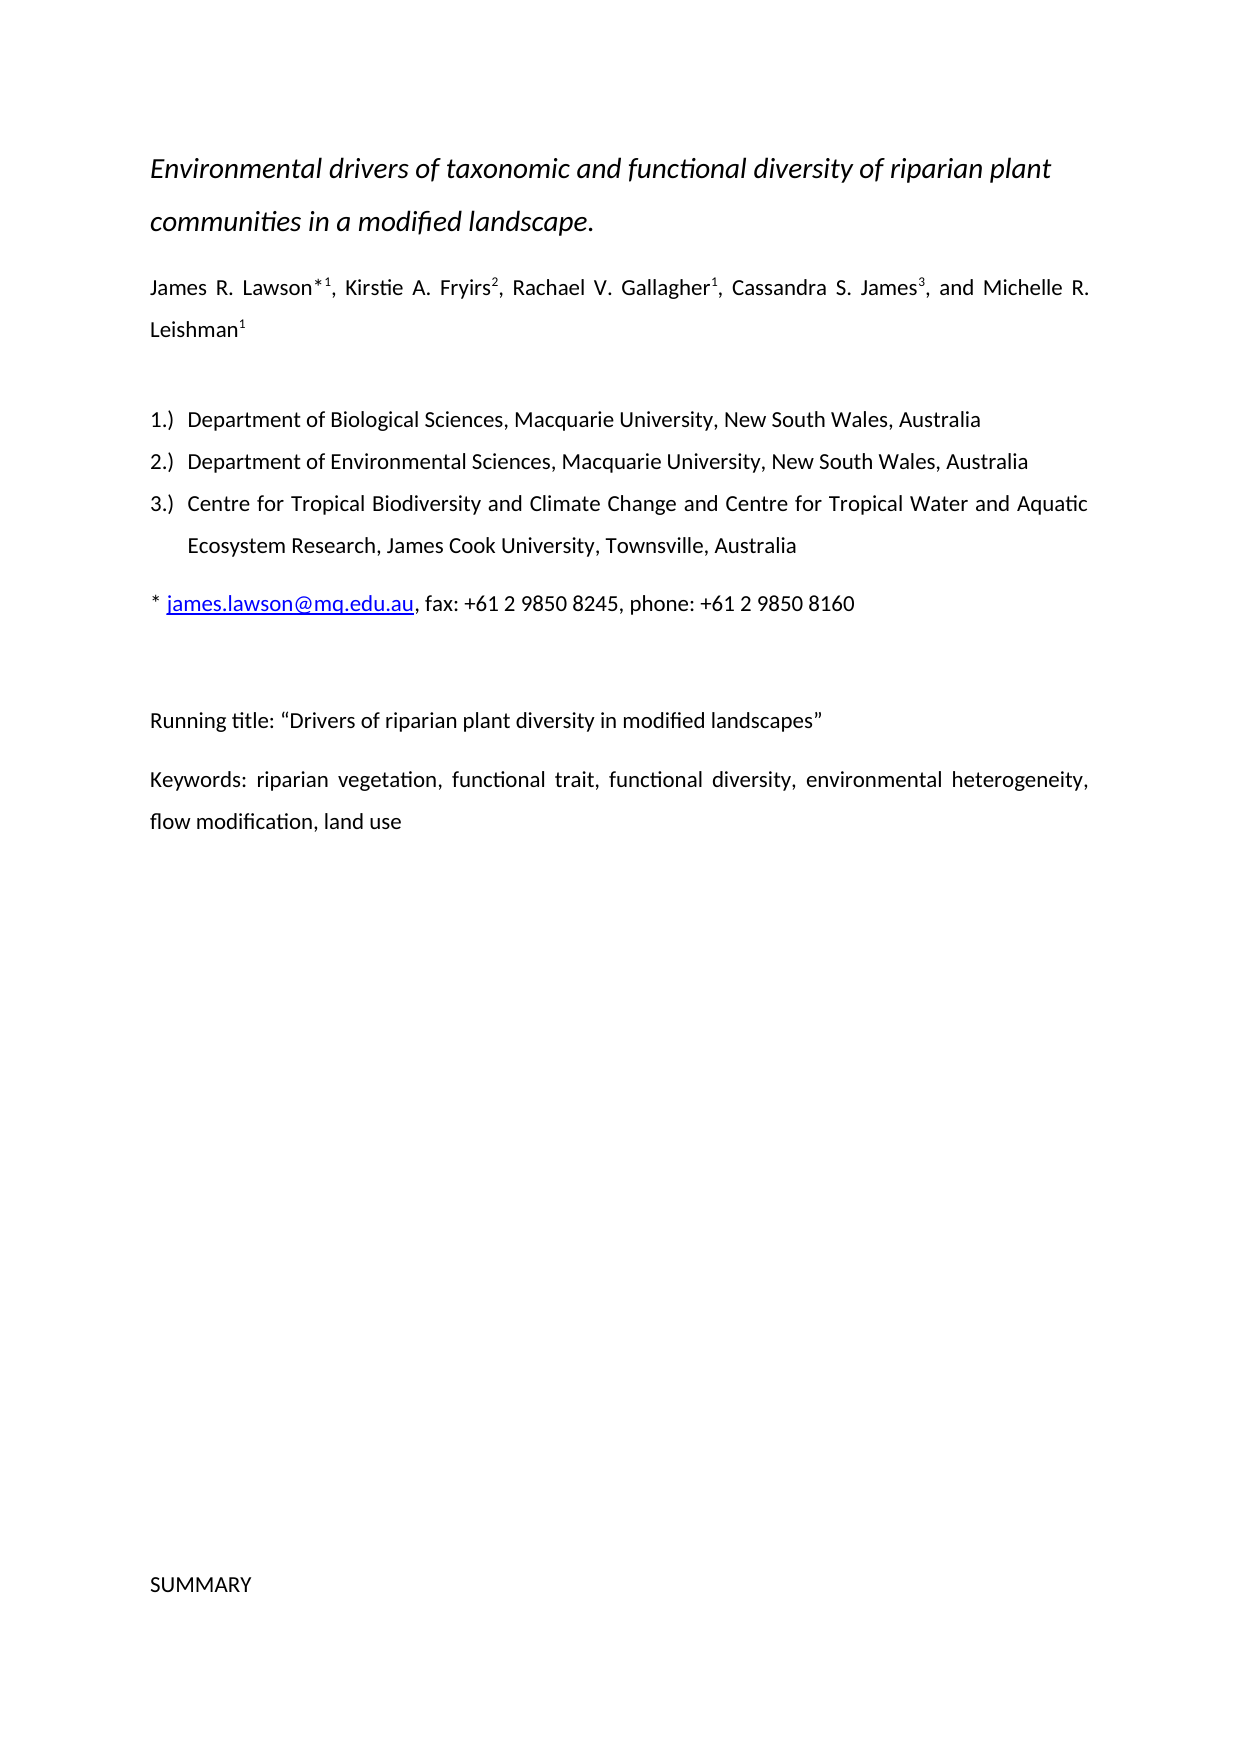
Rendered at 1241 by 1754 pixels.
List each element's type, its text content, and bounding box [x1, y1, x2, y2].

list Department of Environmental Sciences, Macquarie University, New South Wales, Australia [150, 447, 1090, 475]
text Environmental drivers of taxonomic and functional diversity of riparian plant communities in a modified landscape. [150, 150, 1090, 239]
list Centre for Tropical Biodiversity and Climate Change and Centre for Tropical Water and Aquatic Ecosystem Research, James Cook University, Townsville, Australia [150, 489, 1090, 559]
text * james.lawson@mq.edu.au, fax: +61 2 9850 8245, phone: +61 2 9850 8160 [150, 589, 1090, 617]
text SUMMARY [150, 1570, 1090, 1598]
text Running title: “Drivers of riparian plant diversity in modified landscapes” [150, 707, 1090, 735]
list Department of Biological Sciences, Macquarie University, New South Wales, Australia [150, 405, 1090, 433]
text Keywords: riparian vegetation, functional trait, functional diversity, environmental heterogeneity, flow modification, land use [150, 765, 1090, 835]
text James R. Lawson*1, Kirstie A. Fryirs2, Rachael V. Gallagher1, Cassandra S. James3, and Michelle R. Leishman1 [150, 273, 1090, 343]
